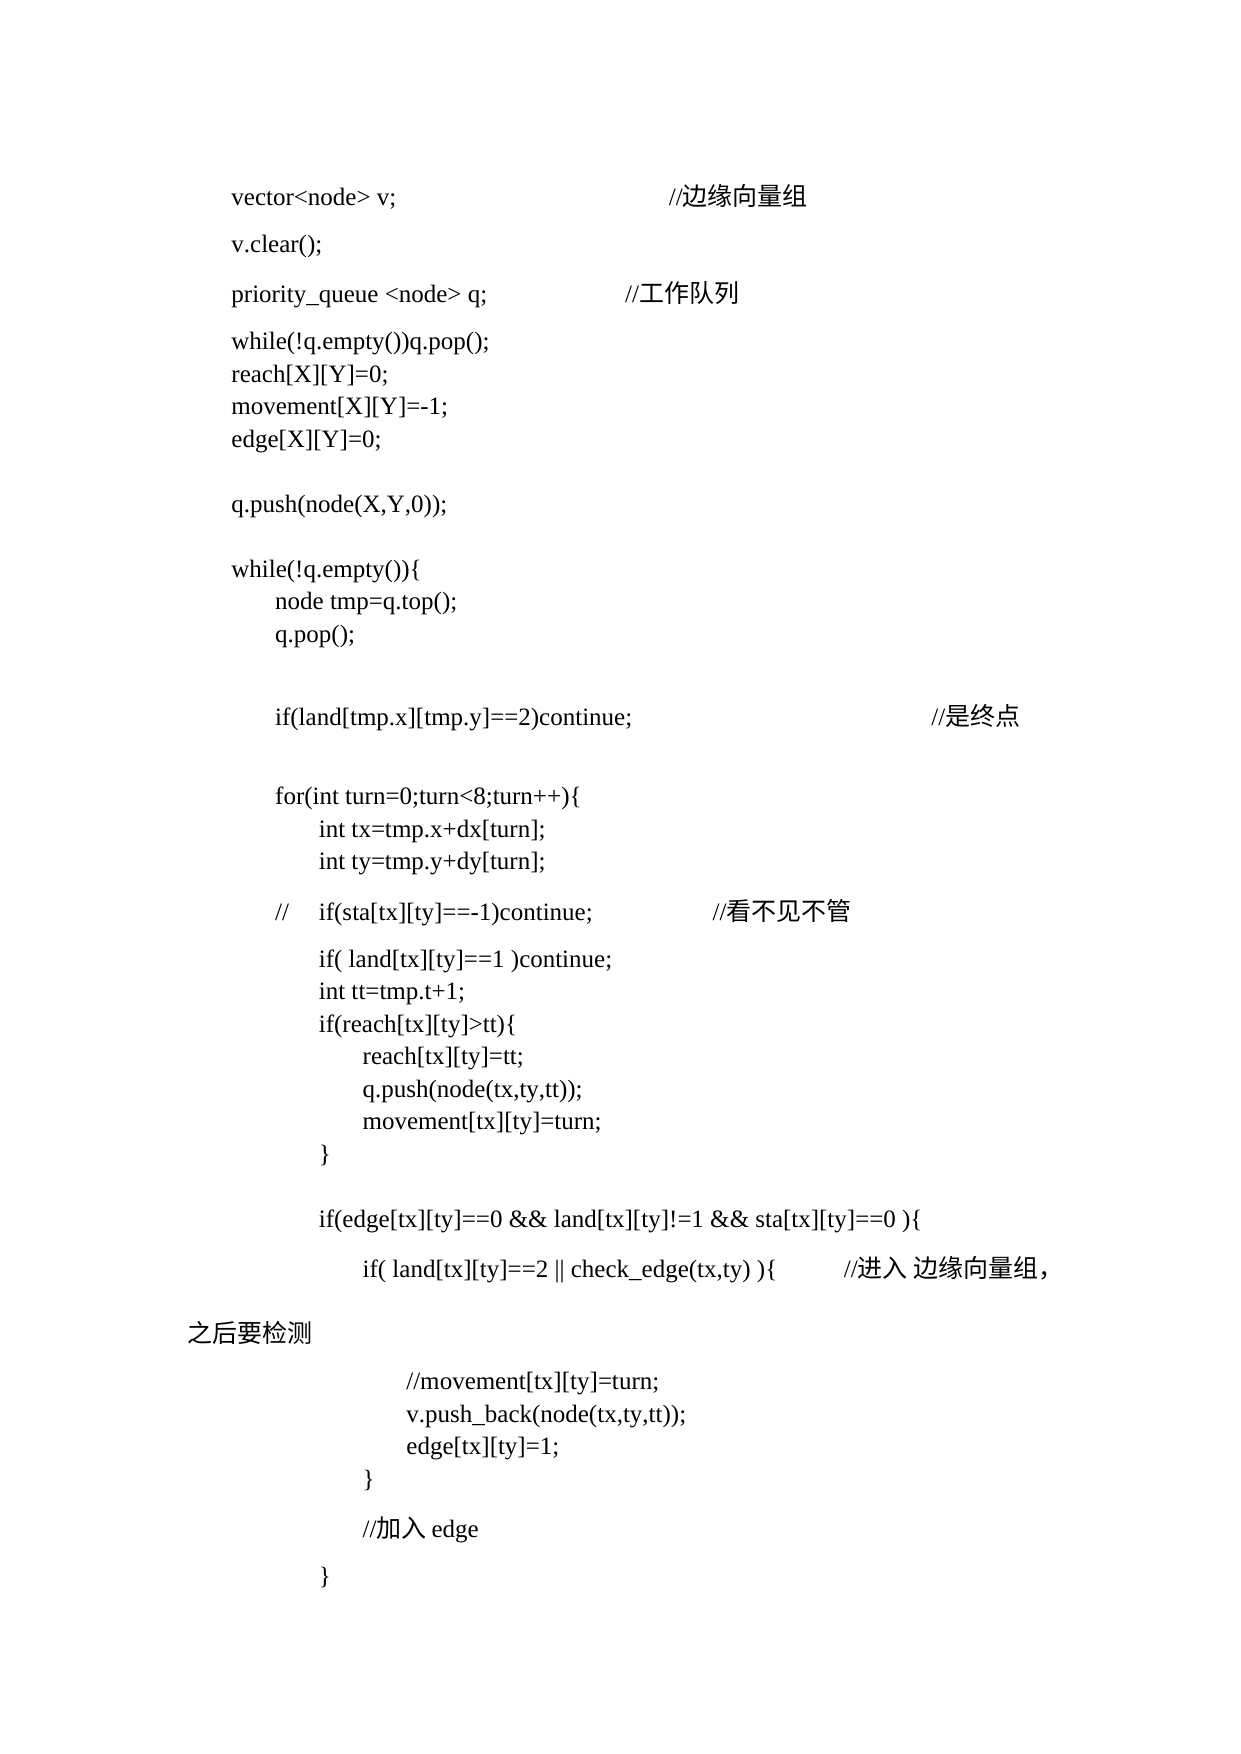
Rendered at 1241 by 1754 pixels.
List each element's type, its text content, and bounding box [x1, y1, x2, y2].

text int ty=tmp.y+dy[turn]; [187, 844, 1053, 877]
text vector<node> v; //边缘向量组 [187, 162, 1053, 227]
text } [187, 1137, 1053, 1169]
text // if(sta[tx][ty]==-1)continue; //看不见不管 [187, 877, 1053, 942]
text v.clear(); [187, 227, 1053, 259]
text v.push_back(node(tx,ty,tt)); [187, 1397, 1053, 1429]
text if( land[tx][ty]==2 || check_edge(tx,ty) ){ //进入 边缘向量组，之后要检测 [187, 1234, 1053, 1364]
text int tt=tmp.t+1; [187, 974, 1053, 1007]
text movement[tx][ty]=turn; [187, 1104, 1053, 1137]
text while(!q.empty())q.pop(); [187, 324, 1053, 357]
text reach[X][Y]=0; [187, 357, 1053, 389]
text edge[tx][ty]=1; [187, 1429, 1053, 1462]
text edge[X][Y]=0; [187, 422, 1053, 454]
text int tx=tmp.x+dx[turn]; [187, 812, 1053, 844]
text while(!q.empty()){ [187, 552, 1053, 584]
text if(edge[tx][ty]==0 && land[tx][ty]!=1 && sta[tx][ty]==0 ){ [187, 1202, 1053, 1234]
text } [187, 1462, 1053, 1494]
text for(int turn=0;turn<8;turn++){ [187, 779, 1053, 812]
text movement[X][Y]=-1; [187, 389, 1053, 422]
text if(reach[tx][ty]>tt){ [187, 1007, 1053, 1039]
text reach[tx][ty]=tt; [187, 1039, 1053, 1072]
text priority_queue <node> q; //工作队列 [187, 259, 1053, 324]
text //movement[tx][ty]=turn; [187, 1364, 1053, 1397]
text q.push(node(X,Y,0)); [187, 487, 1053, 519]
text q.pop(); [187, 617, 1053, 649]
text node tmp=q.top(); [187, 584, 1053, 617]
text if(land[tmp.x][tmp.y]==2)continue; //是终点 [187, 682, 1053, 747]
text //加入edge [187, 1494, 1053, 1559]
text q.push(node(tx,ty,tt)); [187, 1072, 1053, 1104]
text if( land[tx][ty]==1 )continue; [187, 942, 1053, 974]
text } [187, 1559, 1053, 1592]
